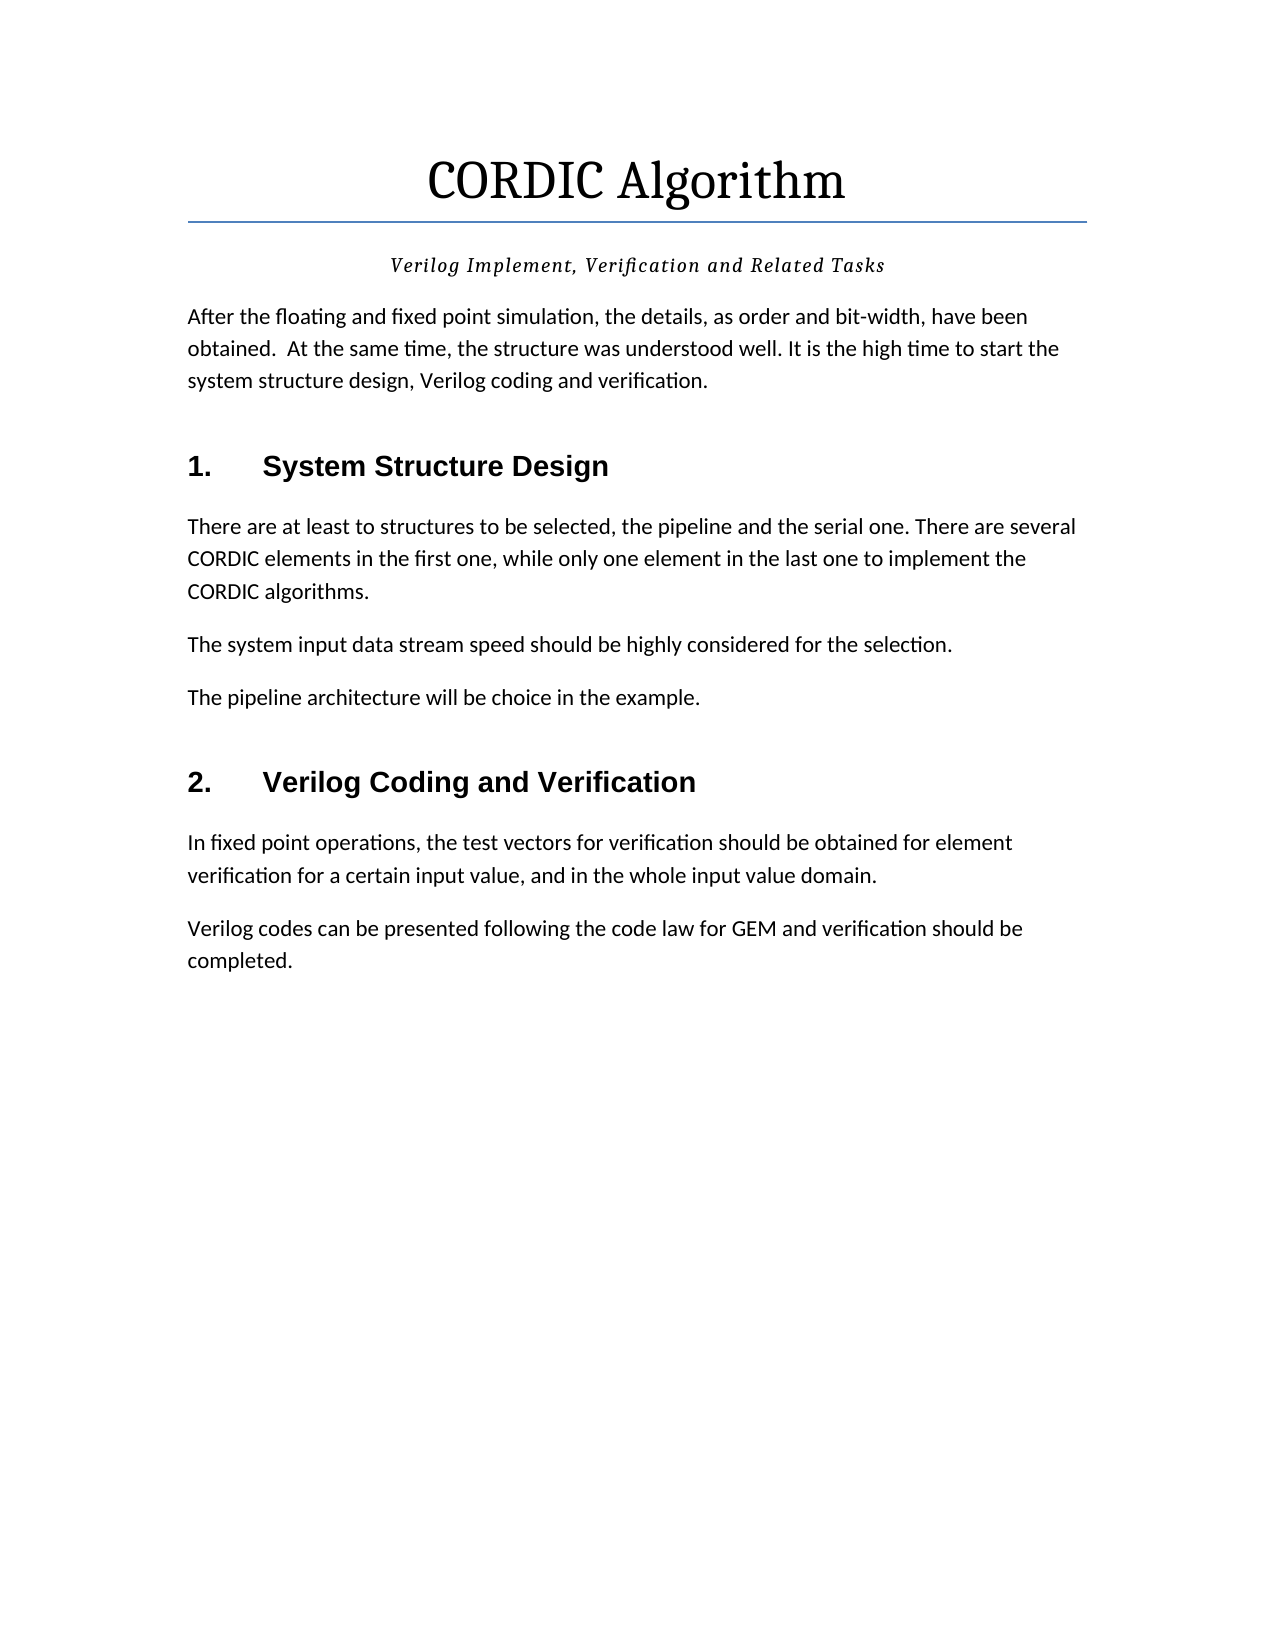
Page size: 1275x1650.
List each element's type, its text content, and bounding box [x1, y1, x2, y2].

subtitle System Structure Design [187, 449, 1087, 482]
title CORDIC Algorithm [187, 150, 1087, 223]
text In fixed point operations, the test vectors for verification should be obtained for element verification for a certain input value, and in the whole input value domain. [187, 828, 1087, 889]
subtitle Verilog Implement, Verification and Related Tasks [187, 254, 1087, 278]
text Verilog codes can be presented following the code law for GEM and verification should be completed. [187, 914, 1087, 974]
text There are at least to structures to be selected, the pipeline and the serial one. There are several CORDIC elements in the first one, while only one element in the last one to implement the CORDIC algorithms. [187, 512, 1087, 605]
text The system input data stream speed should be highly considered for the selection. [187, 630, 1087, 658]
text The pipeline architecture will be choice in the example. [187, 683, 1087, 711]
text After the floating and fixed point simulation, the details, as order and bit-width, have been obtained. At the same time, the structure was understood well. It is the high time to start the system structure design, Verilog coding and verification. [187, 302, 1087, 395]
subtitle Verilog Coding and Verification [187, 765, 1087, 798]
